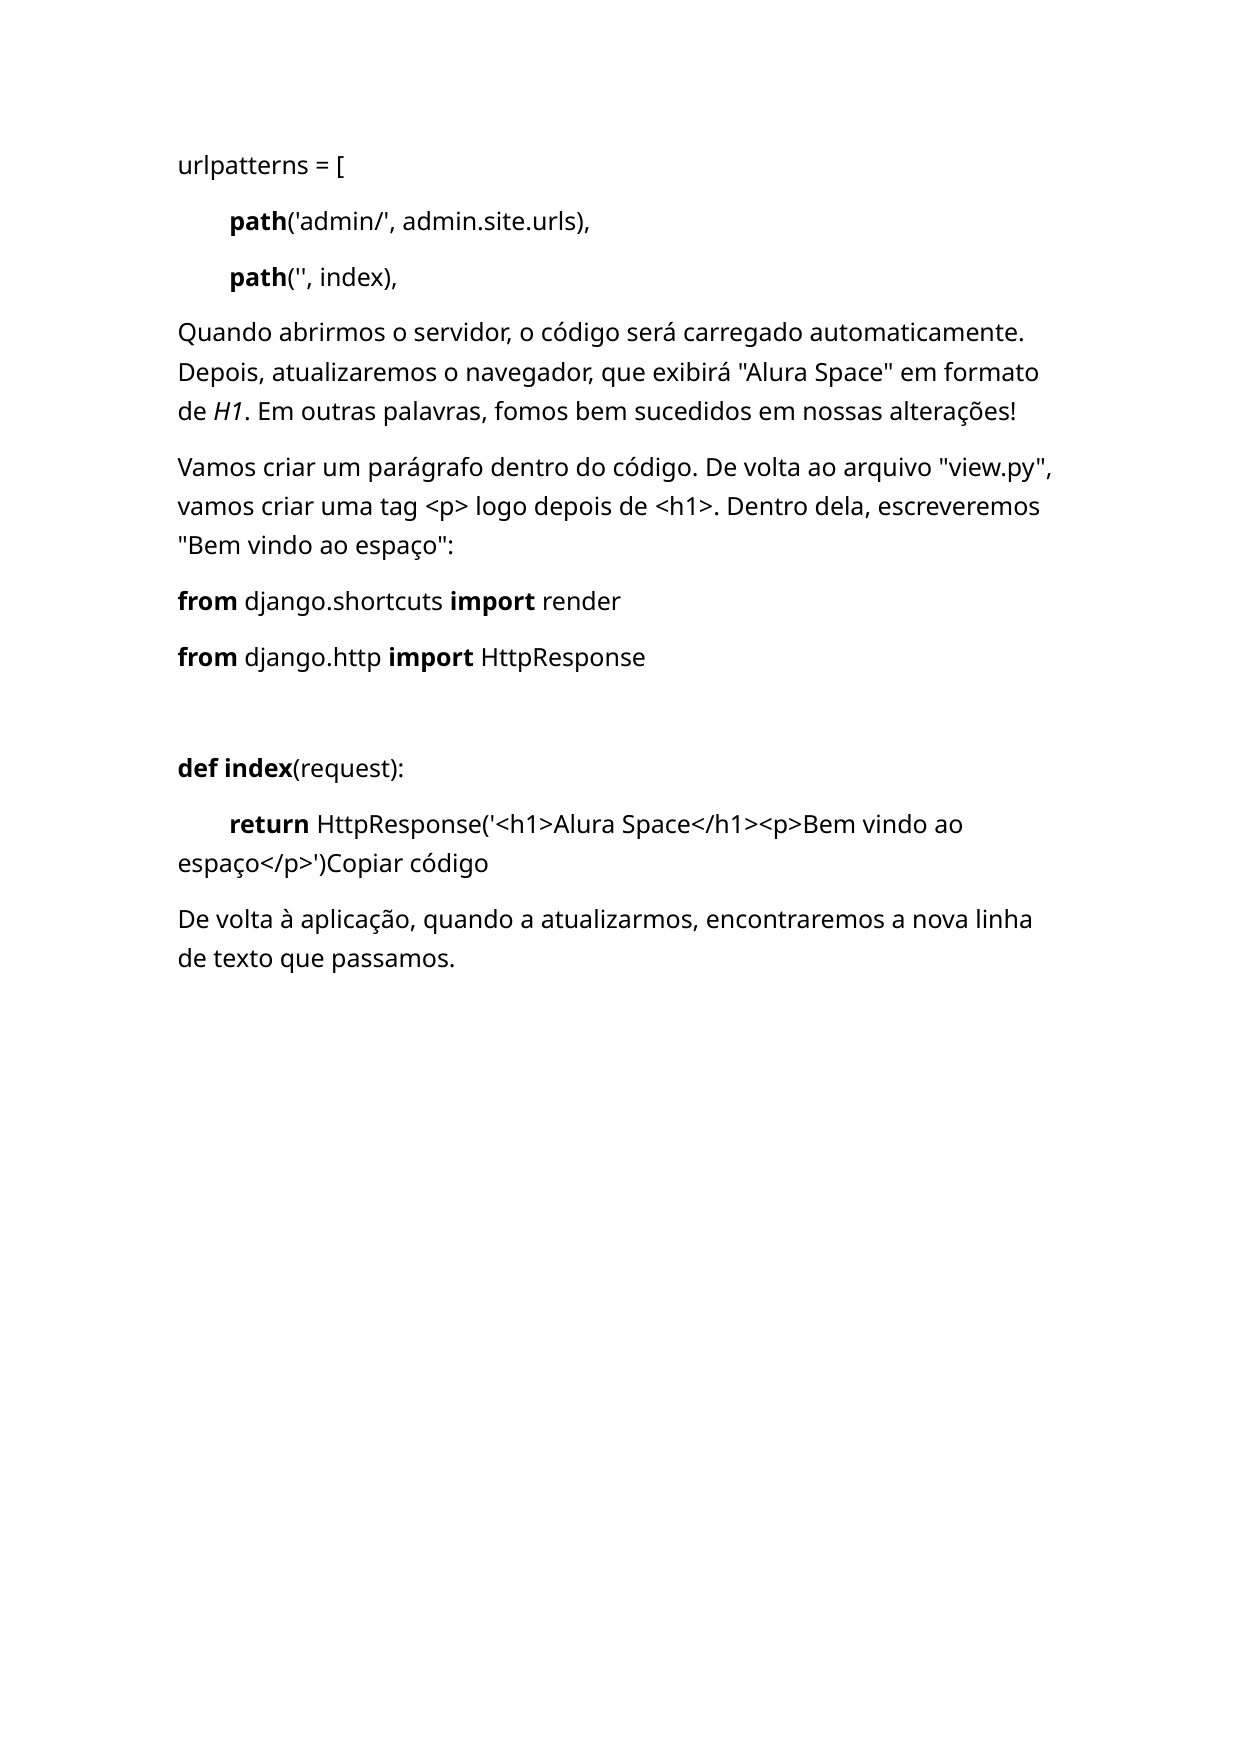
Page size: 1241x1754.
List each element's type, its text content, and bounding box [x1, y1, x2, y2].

text De volta à aplicação, quando a atualizarmos, encontraremos a nova linha de texto que passamos. [177, 902, 1063, 975]
text from django.http import HttpResponse [177, 639, 1063, 673]
text path('', index), [177, 259, 1063, 293]
text from django.shortcuts import render [177, 583, 1063, 617]
text return HttpResponse('<h1>Alura Space</h1><p>Bem vindo ao espaço</p>')Copiar código [177, 807, 1063, 880]
text Quando abrirmos o servidor, o código será carregado automaticamente. Depois, atualizaremos o navegador, que exibirá "Alura Space" em formato de H1. Em outras palavras, fomos bem sucedidos em nossas alterações! [177, 315, 1063, 427]
text urlpatterns = [ [177, 148, 1063, 182]
text def index(request): [177, 751, 1063, 785]
text Vamos criar um parágrafo dentro do código. De volta ao arquivo "view.py", vamos criar uma tag <p> logo depois de <h1>. Dentro dela, escreveremos "Bem vindo ao espaço": [177, 449, 1063, 562]
text path('admin/', admin.site.urls), [177, 203, 1063, 237]
